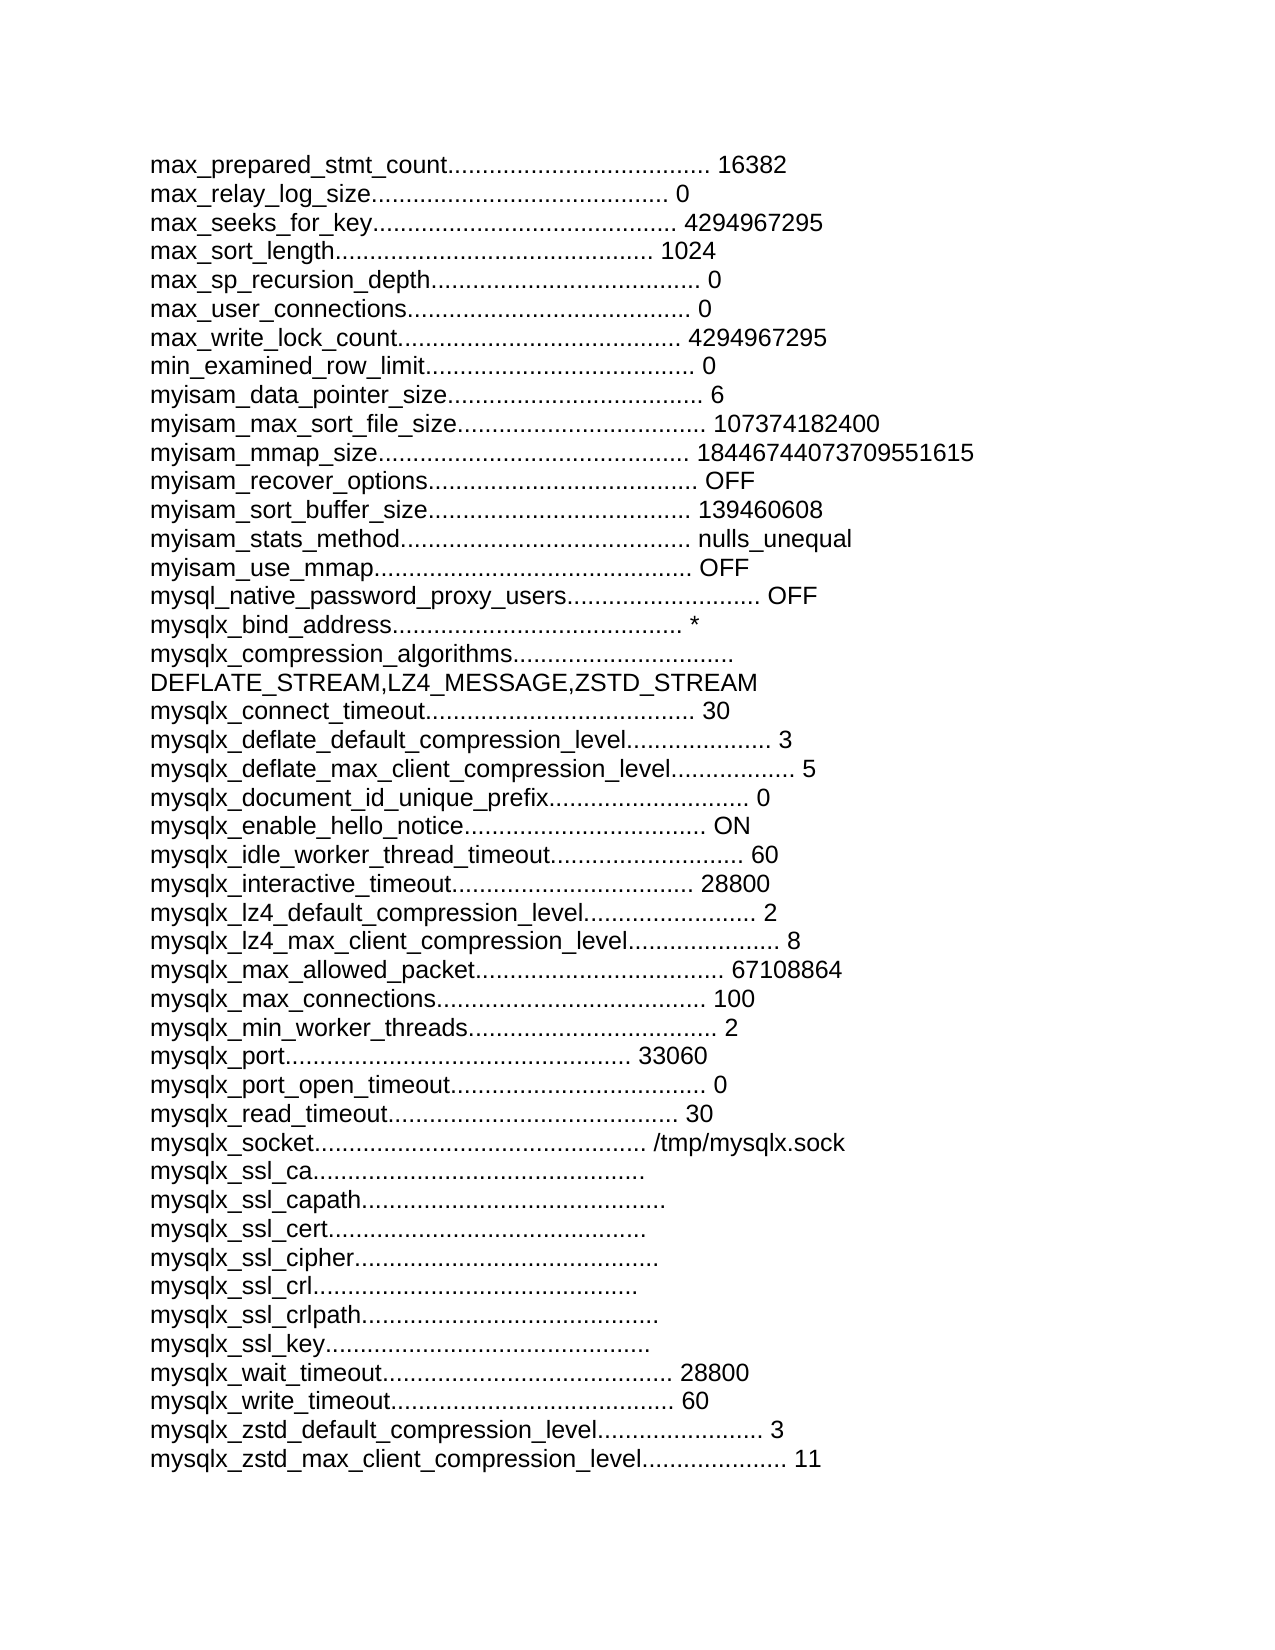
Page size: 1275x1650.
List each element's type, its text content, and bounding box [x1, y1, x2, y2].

text mysqlx_min_worker_threads.................................... 2 [150, 1012, 1125, 1041]
text mysqlx_ssl_ca................................................ [150, 1156, 1125, 1185]
text mysqlx_ssl_key............................................... [150, 1329, 1125, 1357]
text mysqlx_wait_timeout.......................................... 28800 [150, 1357, 1125, 1386]
text mysqlx_compression_algorithms................................ DEFLATE_STREAM,LZ4_MESSAGE,ZSTD_STREAM [150, 639, 1125, 696]
text mysqlx_socket................................................ /tmp/mysqlx.sock [150, 1127, 1125, 1156]
text myisam_stats_method.......................................... nulls_unequal [150, 524, 1125, 552]
text mysqlx_max_connections....................................... 100 [150, 984, 1125, 1012]
text mysqlx_enable_hello_notice................................... ON [150, 811, 1125, 840]
text max_sort_length.............................................. 1024 [150, 236, 1125, 265]
text max_write_lock_count......................................... 4294967295 [150, 322, 1125, 351]
text myisam_use_mmap.............................................. OFF [150, 552, 1125, 581]
text mysqlx_ssl_crl............................................... [150, 1271, 1125, 1300]
text mysqlx_lz4_default_compression_level......................... 2 [150, 897, 1125, 926]
text mysqlx_interactive_timeout................................... 28800 [150, 869, 1125, 897]
text mysql_native_password_proxy_users............................ OFF [150, 581, 1125, 610]
text myisam_data_pointer_size..................................... 6 [150, 380, 1125, 409]
text mysqlx_zstd_max_client_compression_level..................... 11 [150, 1444, 1125, 1472]
text myisam_mmap_size............................................. 18446744073709551615 [150, 437, 1125, 466]
text max_prepared_stmt_count...................................... 16382 [150, 150, 1125, 179]
text mysqlx_ssl_capath............................................ [150, 1185, 1125, 1214]
text mysqlx_lz4_max_client_compression_level...................... 8 [150, 926, 1125, 955]
text mysqlx_deflate_default_compression_level..................... 3 [150, 725, 1125, 754]
text mysqlx_write_timeout......................................... 60 [150, 1386, 1125, 1415]
text mysqlx_ssl_cipher............................................ [150, 1242, 1125, 1271]
text mysqlx_max_allowed_packet.................................... 67108864 [150, 955, 1125, 984]
text myisam_sort_buffer_size...................................... 139460608 [150, 495, 1125, 524]
text mysqlx_ssl_crlpath........................................... [150, 1300, 1125, 1329]
text mysqlx_deflate_max_client_compression_level.................. 5 [150, 754, 1125, 782]
text mysqlx_port_open_timeout..................................... 0 [150, 1070, 1125, 1099]
text myisam_recover_options....................................... OFF [150, 466, 1125, 495]
text max_user_connections......................................... 0 [150, 294, 1125, 322]
text mysqlx_idle_worker_thread_timeout............................ 60 [150, 840, 1125, 869]
text max_seeks_for_key............................................ 4294967295 [150, 207, 1125, 236]
text mysqlx_bind_address.......................................... * [150, 610, 1125, 639]
text mysqlx_read_timeout.......................................... 30 [150, 1099, 1125, 1127]
text mysqlx_document_id_unique_prefix............................. 0 [150, 782, 1125, 811]
text max_relay_log_size........................................... 0 [150, 179, 1125, 207]
text max_sp_recursion_depth....................................... 0 [150, 265, 1125, 294]
text mysqlx_connect_timeout....................................... 30 [150, 696, 1125, 725]
text min_examined_row_limit....................................... 0 [150, 351, 1125, 380]
text myisam_max_sort_file_size.................................... 107374182400 [150, 409, 1125, 437]
text mysqlx_ssl_cert.............................................. [150, 1214, 1125, 1242]
text mysqlx_port.................................................. 33060 [150, 1041, 1125, 1070]
text mysqlx_zstd_default_compression_level........................ 3 [150, 1415, 1125, 1444]
